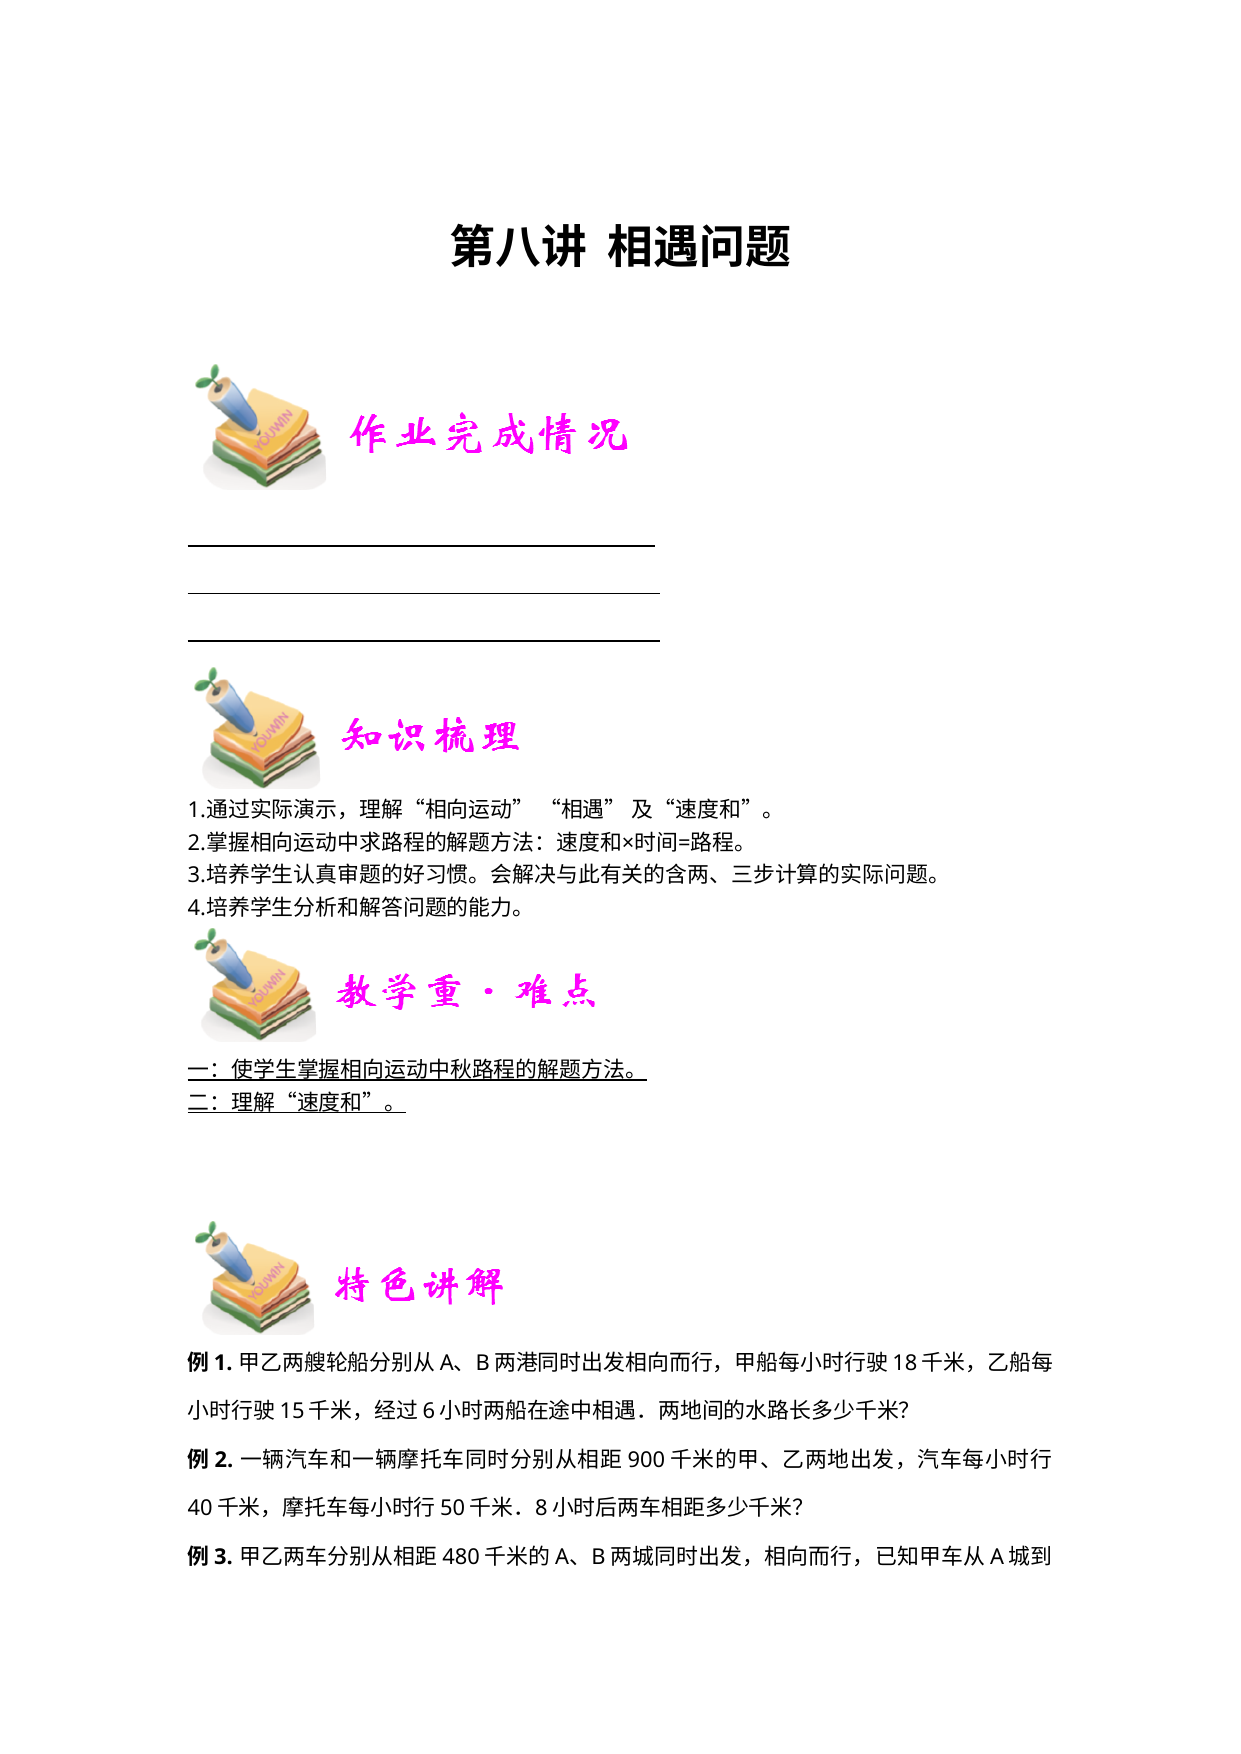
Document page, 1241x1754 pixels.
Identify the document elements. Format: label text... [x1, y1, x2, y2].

text 例2. 一辆汽车和一辆摩托车同时分别从相距900千米的甲、乙两地出发，汽车每小时行40千米，摩托车每小时行50千米．8小时后两车相距多少千米？ [187, 1441, 1053, 1522]
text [187, 1538, 1053, 1571]
picture [187, 1214, 508, 1335]
text 例1. 甲乙两艘轮船分别从A、B两港同时出发相向而行，甲船每小时行驶18千米，乙船每小时行驶15千米，经过6小时两船在途中相遇．两地间的水路长多少千米？ [187, 1344, 1053, 1425]
picture [187, 661, 529, 789]
picture [187, 921, 604, 1042]
text 2.掌握相向运动中求路程的解题方法：速度和×时间=路程。 [187, 824, 1062, 857]
text 第八讲 相遇问题 [187, 194, 1053, 292]
text 一：使学生掌握相向运动中秋路程的解题方法。 [187, 1052, 1053, 1084]
text 二：理解“速度和”。 [187, 1084, 1053, 1117]
text 4.培养学生分析和解答问题的能力。 [187, 889, 1053, 922]
picture [187, 356, 640, 490]
text 1.通过实际演示，理解“相向运动” “相遇” 及“速度和”。 [187, 792, 1062, 824]
text 3.培养学生认真审题的好习惯。会解决与此有关的含两、三步计算的实际问题。 [187, 857, 1062, 889]
